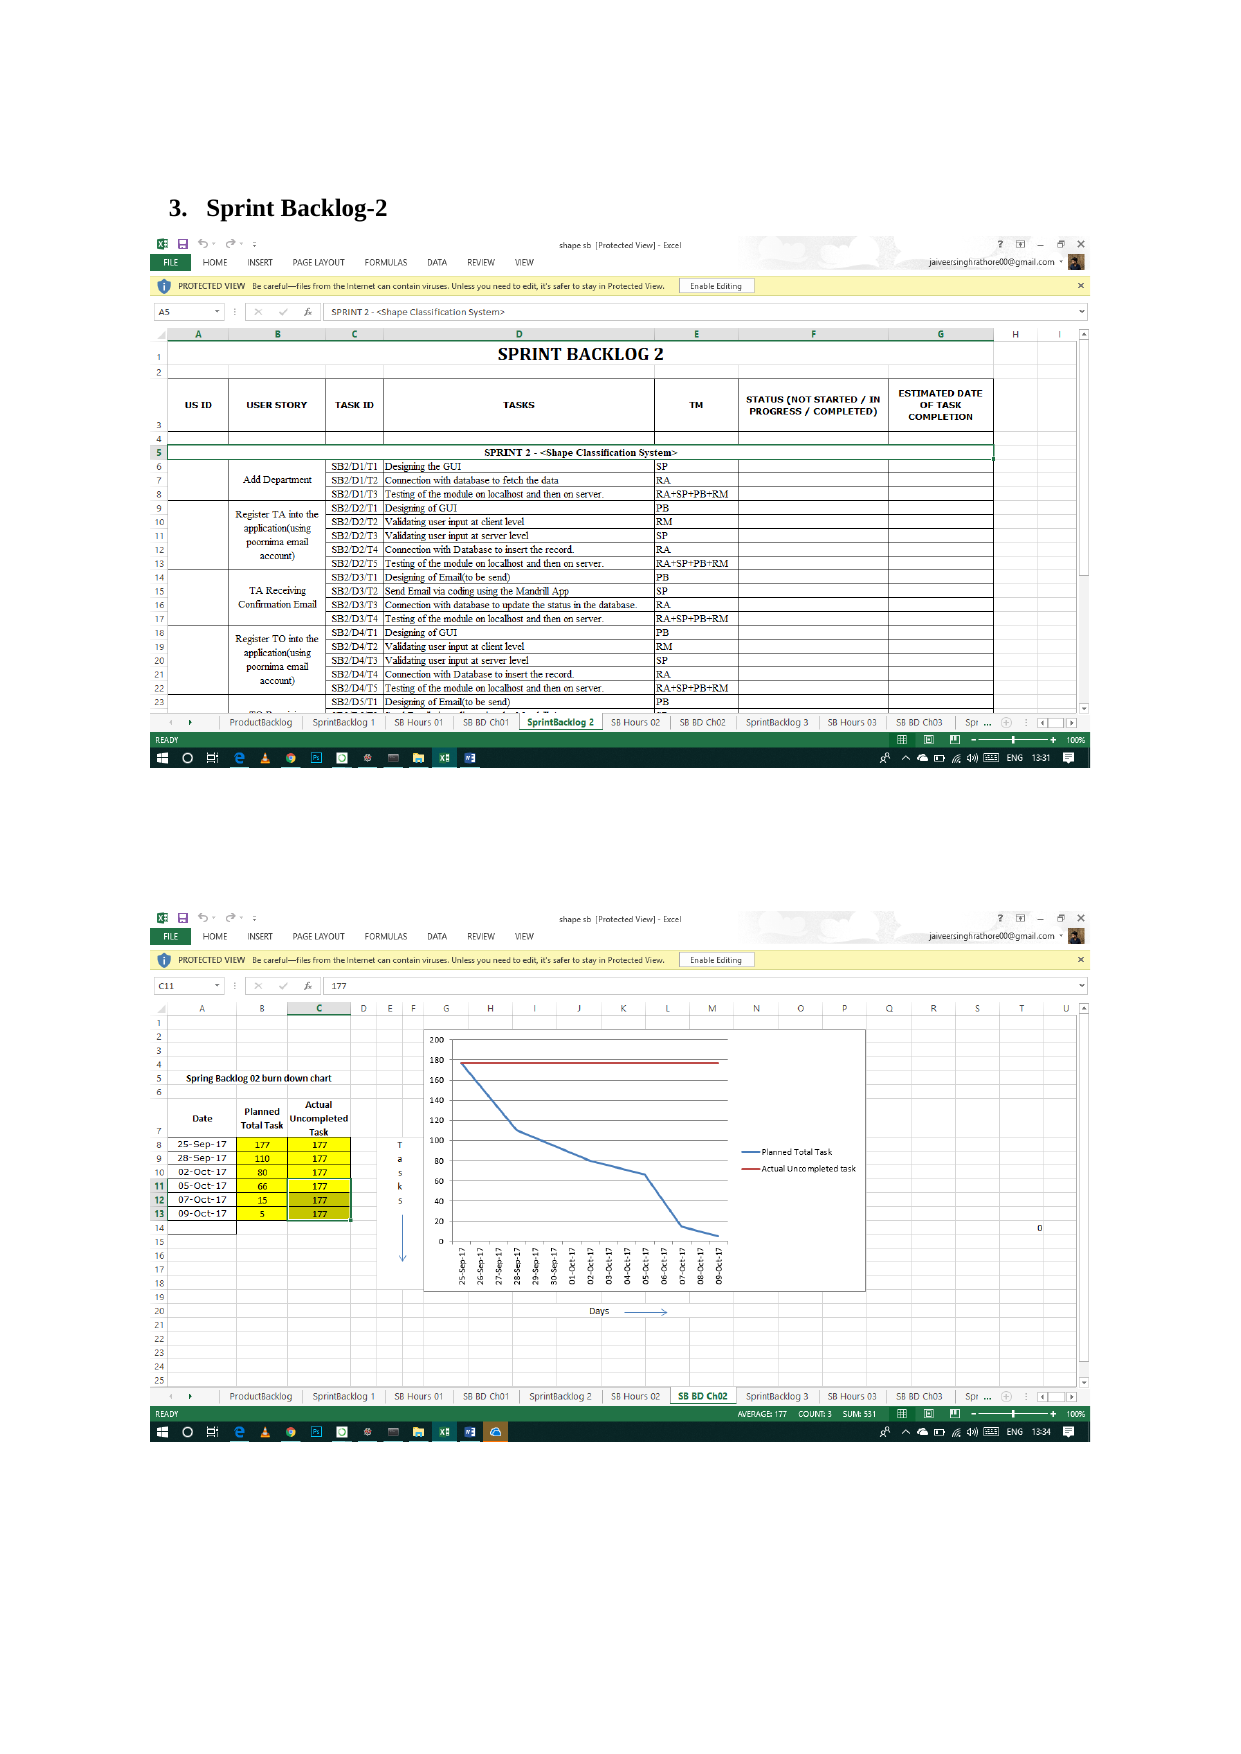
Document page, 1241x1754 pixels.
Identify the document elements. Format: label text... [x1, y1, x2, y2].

list Sprint Backlog-2 [169, 193, 1090, 222]
picture [150, 911, 1091, 1442]
picture [150, 236, 1091, 768]
